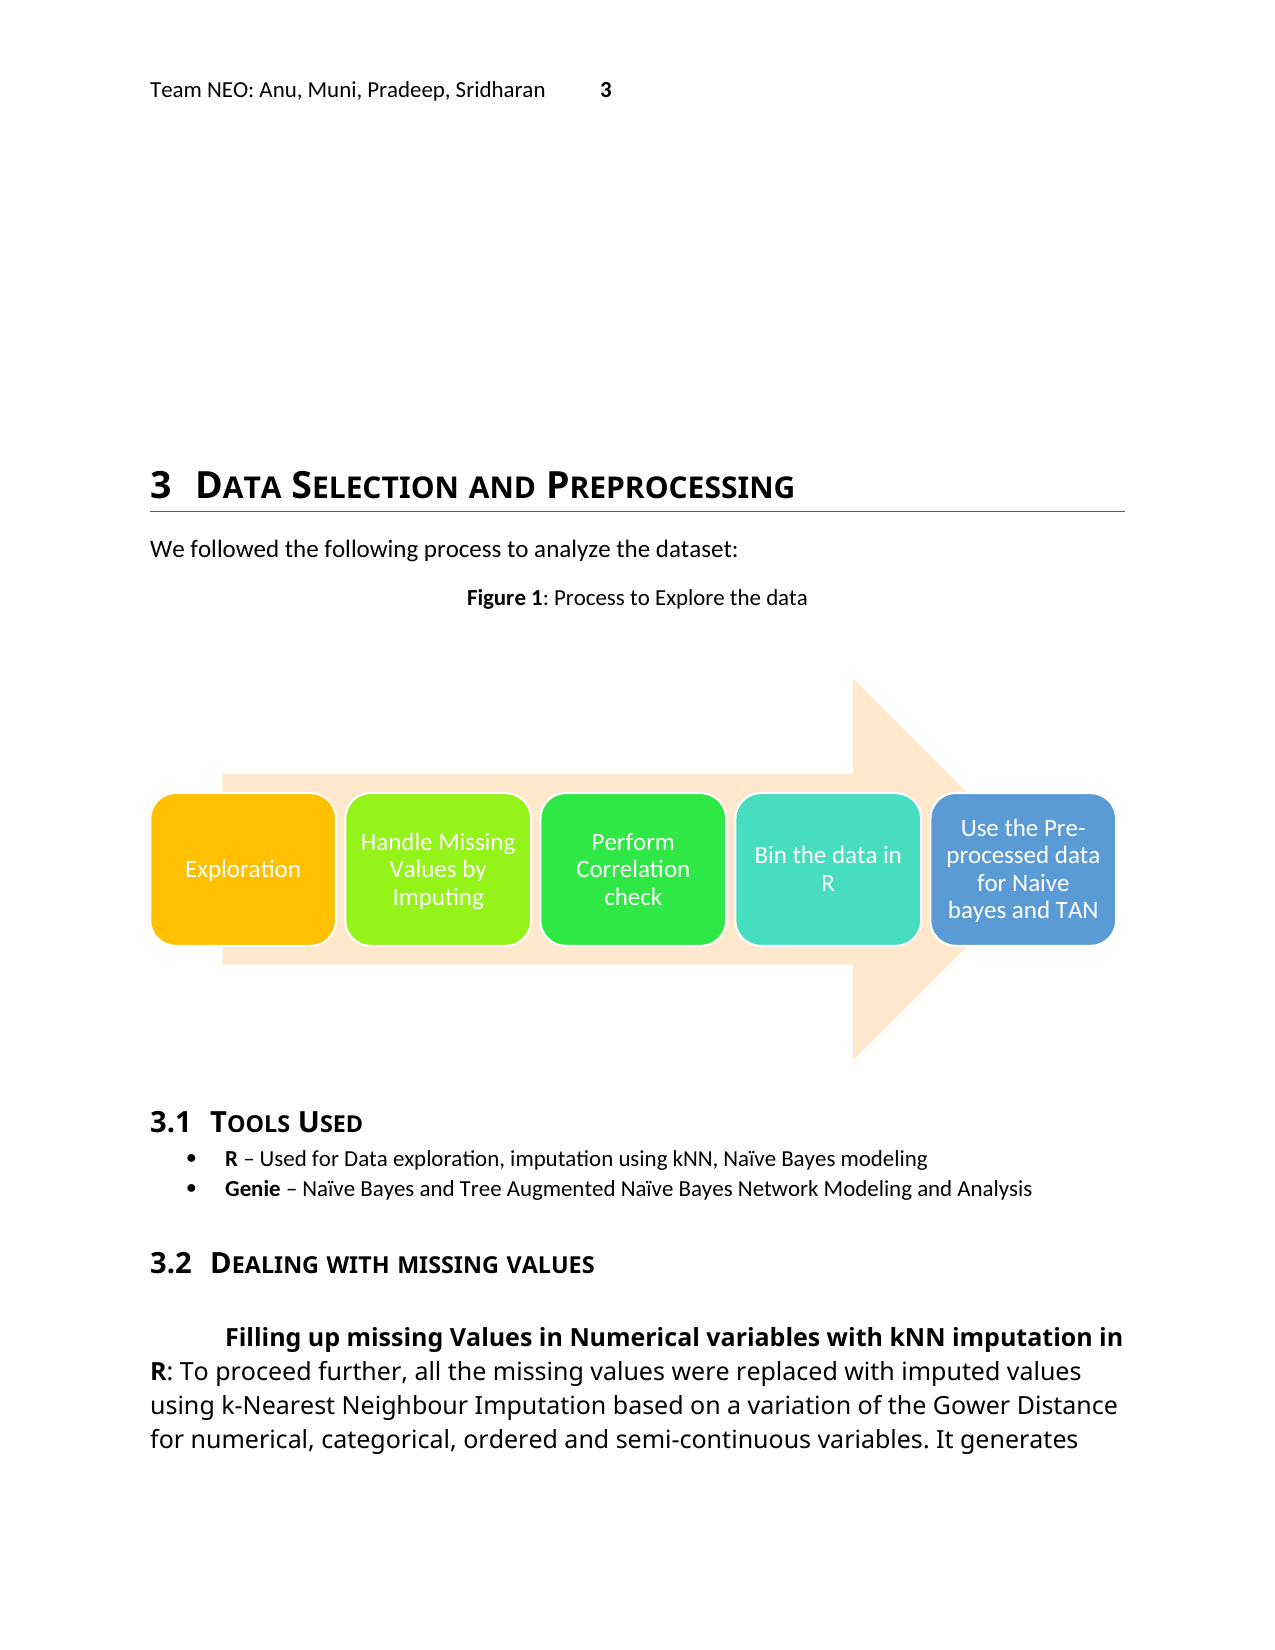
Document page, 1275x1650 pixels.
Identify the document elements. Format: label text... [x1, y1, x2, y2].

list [150, 1319, 1125, 1455]
list R – Used for Data exploration, imputation using kNN, Naïve Bayes modeling [187, 1144, 1125, 1172]
text Figure 1: Process to Explore the data [150, 583, 1125, 611]
list Genie – Naïve Bayes and Tree Augmented Naïve Bayes Network Modeling and Analysis [187, 1174, 1125, 1203]
subtitle Data Selection and Preprocessing [150, 458, 1125, 511]
subtitle Dealing with missing values [150, 1242, 1125, 1282]
subtitle Tools Used [150, 1102, 1125, 1141]
text We followed the following process to analyze the dataset: [150, 533, 1125, 564]
